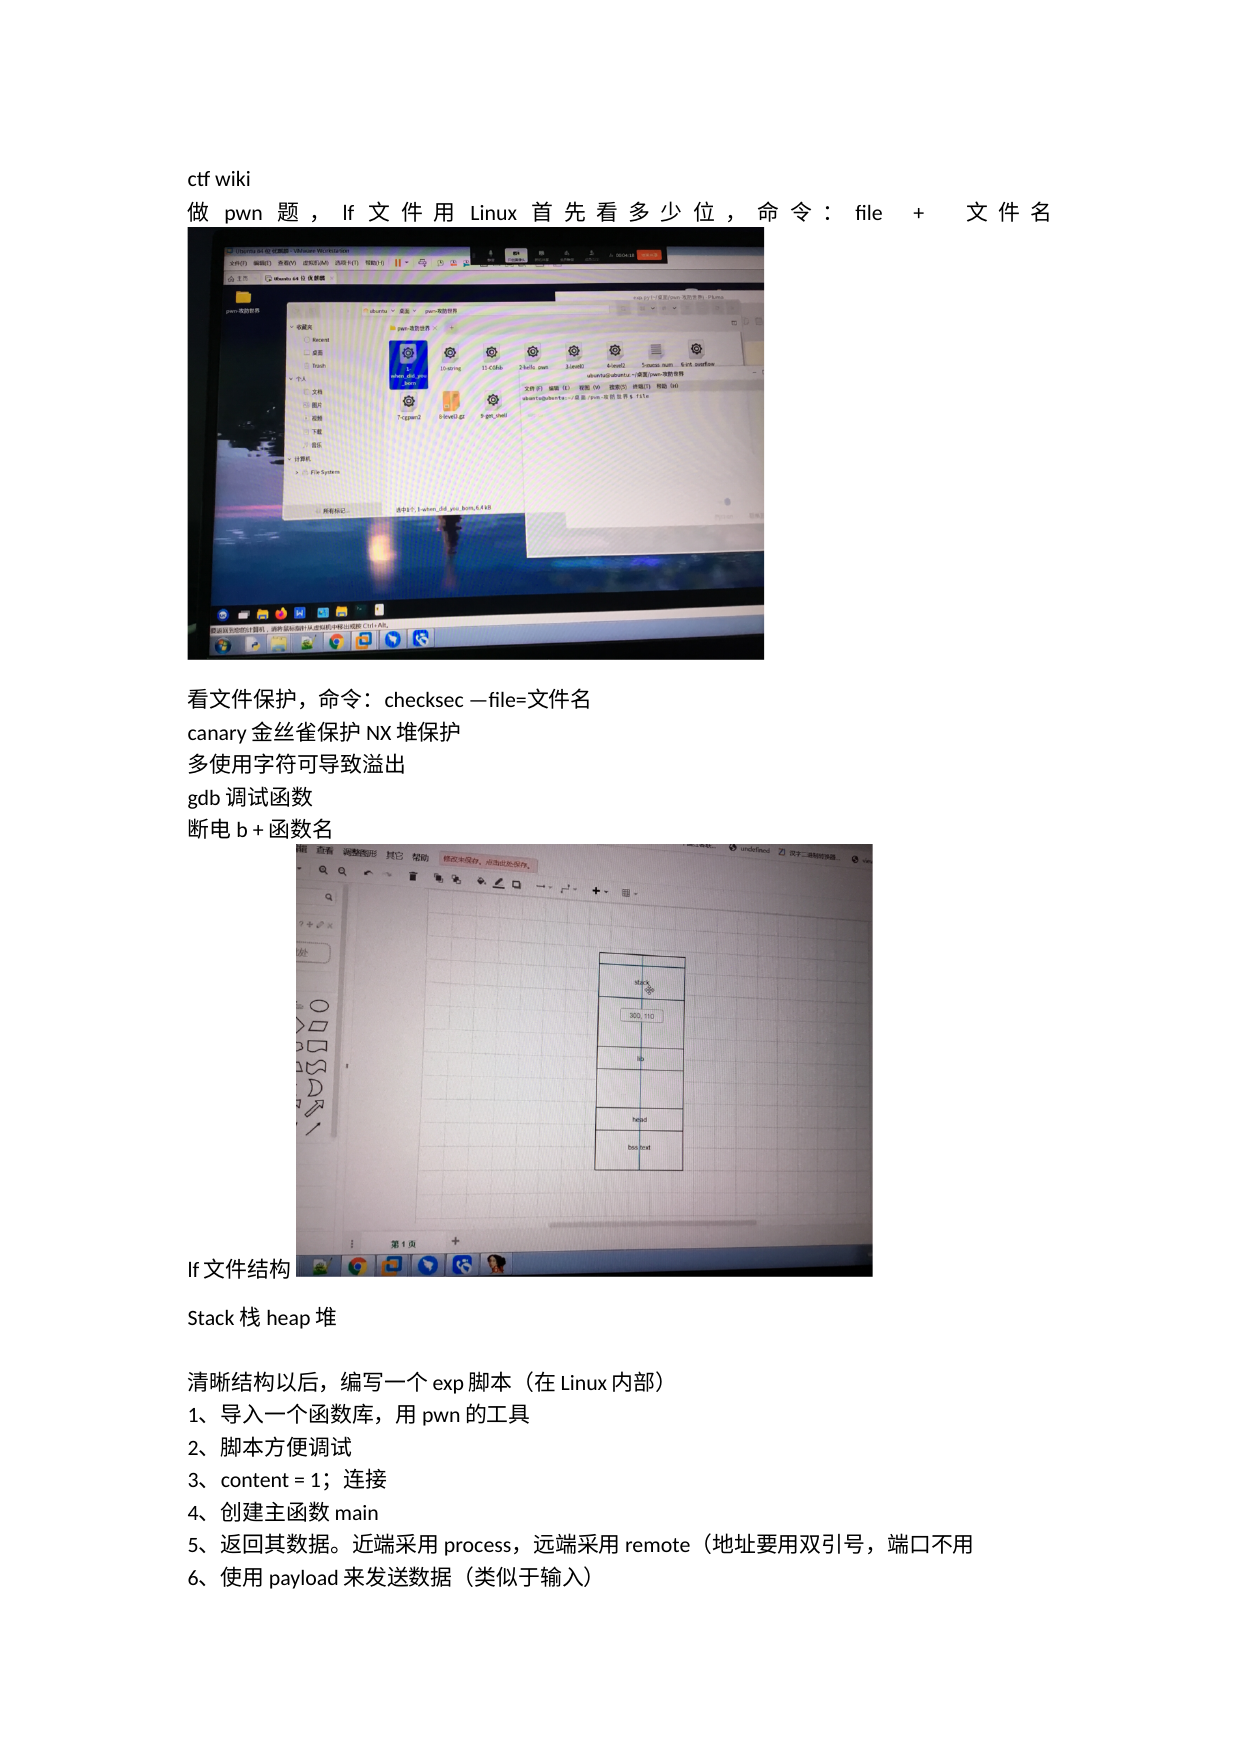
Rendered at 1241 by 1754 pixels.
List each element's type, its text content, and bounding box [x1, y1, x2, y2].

text 断电 b + 函数名 [187, 812, 1053, 844]
text 看文件保护，命令：checksec —file=文件名 [187, 682, 1053, 714]
text 5、返回其数据。近端采用process，远端采用remote（地址要用双引号，端口不用 [187, 1527, 1053, 1559]
picture [296, 844, 873, 1277]
text ctf wiki [187, 162, 1053, 194]
text gdb 调试函数 [187, 779, 1053, 812]
text canary 金丝雀保护 NX堆保护 [187, 714, 1053, 747]
text 6、使用payload来发送数据（类似于输入） [187, 1559, 1053, 1592]
text 2、脚本方便调试 [187, 1429, 1053, 1462]
text 清晰结构以后，编写一个exp脚本（在Linux内部） [187, 1364, 1053, 1397]
picture [187, 227, 765, 660]
text 4、创建主函数main [187, 1494, 1053, 1527]
text 1、导入一个函数库，用pwn的工具 [187, 1397, 1053, 1429]
text 3、content = 1；连接 [187, 1462, 1053, 1494]
text 多使用字符可导致溢出 [187, 747, 1053, 779]
text Stack 栈 heap 堆 [187, 1299, 1053, 1332]
